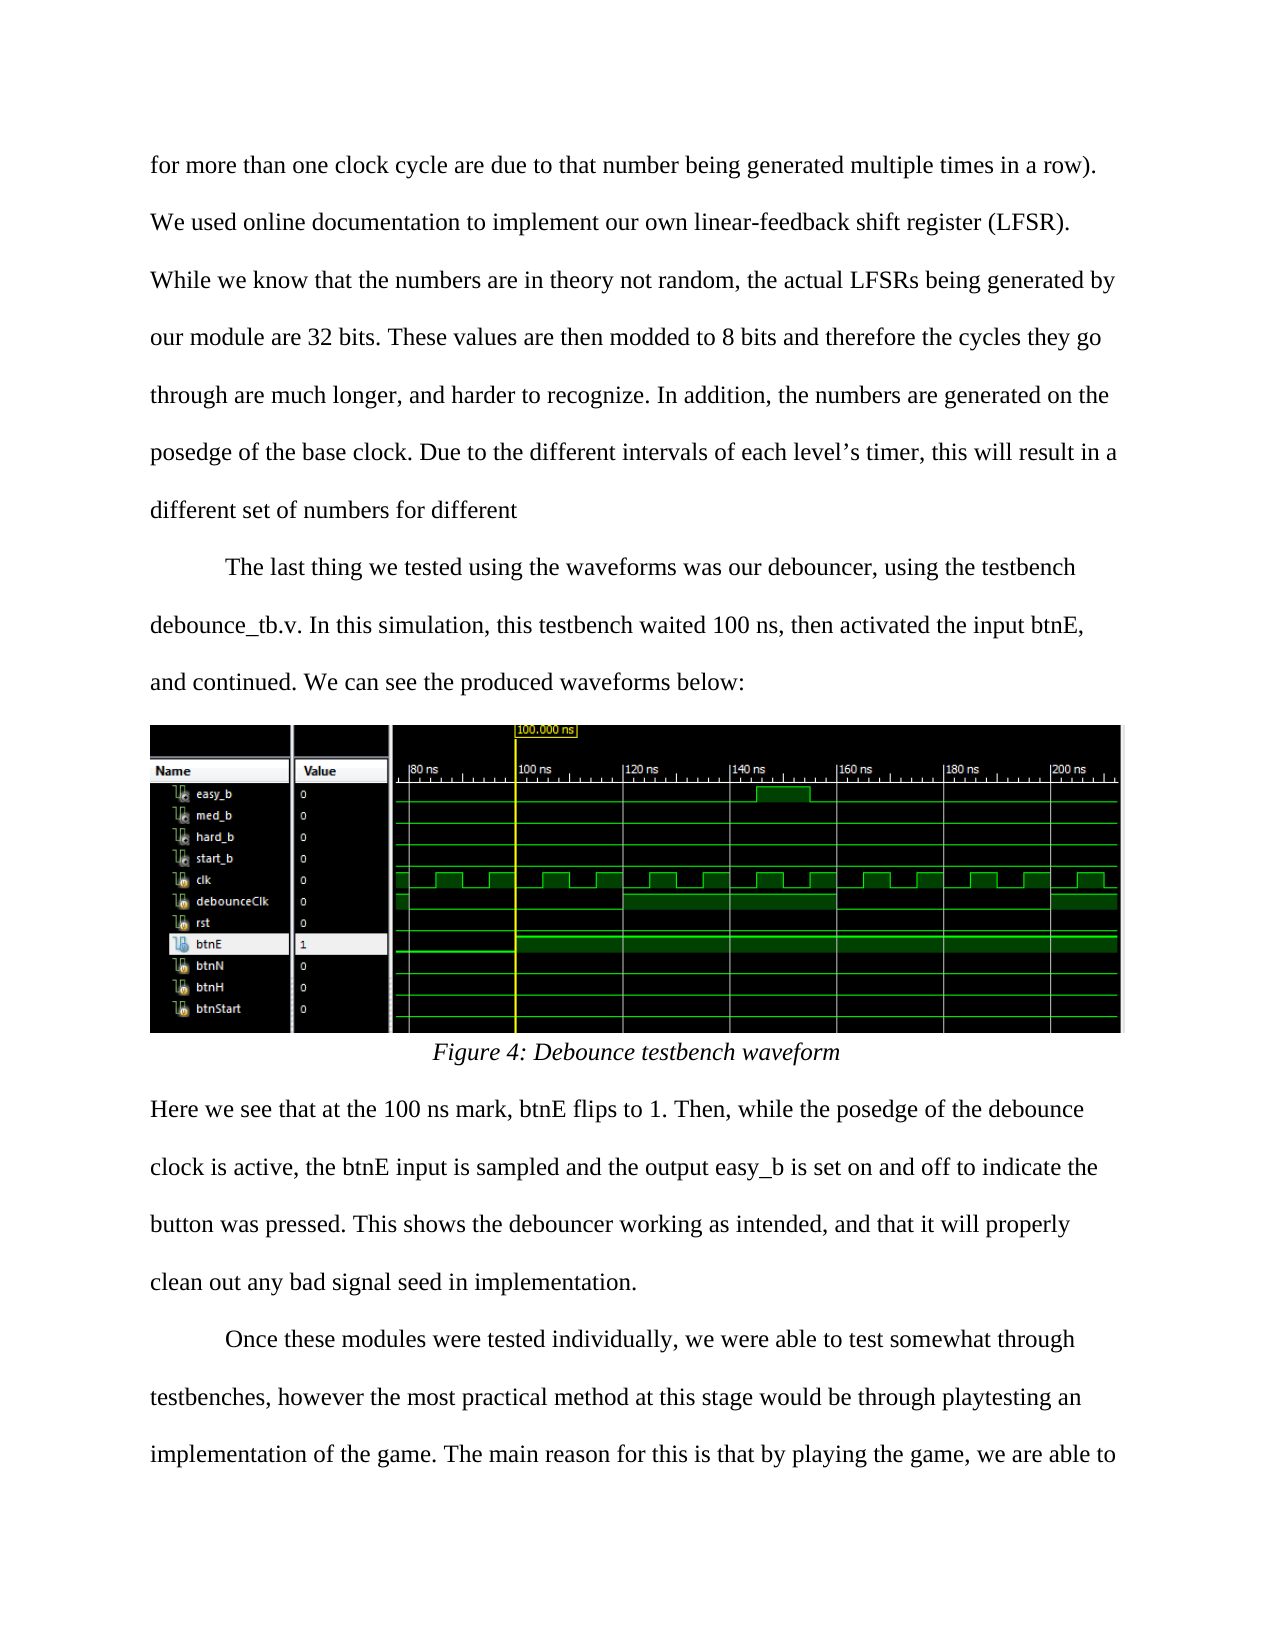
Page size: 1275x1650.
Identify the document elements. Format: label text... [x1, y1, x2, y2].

text Here we see that at the 100 ns mark, btnE flips to 1. Then, while the posedge of the debounce clock is active, the btnE input is sampled and the output easy_b is set on and off to indicate the button was pressed. This shows the debouncer working as intended, and that it will properly clean out any bad signal seed in implementation. [150, 1094, 1125, 1295]
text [150, 1324, 1125, 1468]
picture [150, 725, 1125, 1033]
text The last thing we tested using the waveforms was our debouncer, using the testbench debounce_tb.v. In this simulation, this testbench waited 100 ns, then activated the input btnE, and continued. We can see the produced waveforms below: [150, 552, 1125, 696]
text Figure 4: Debounce testbench waveform [150, 1037, 1125, 1065]
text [150, 150, 1125, 524]
